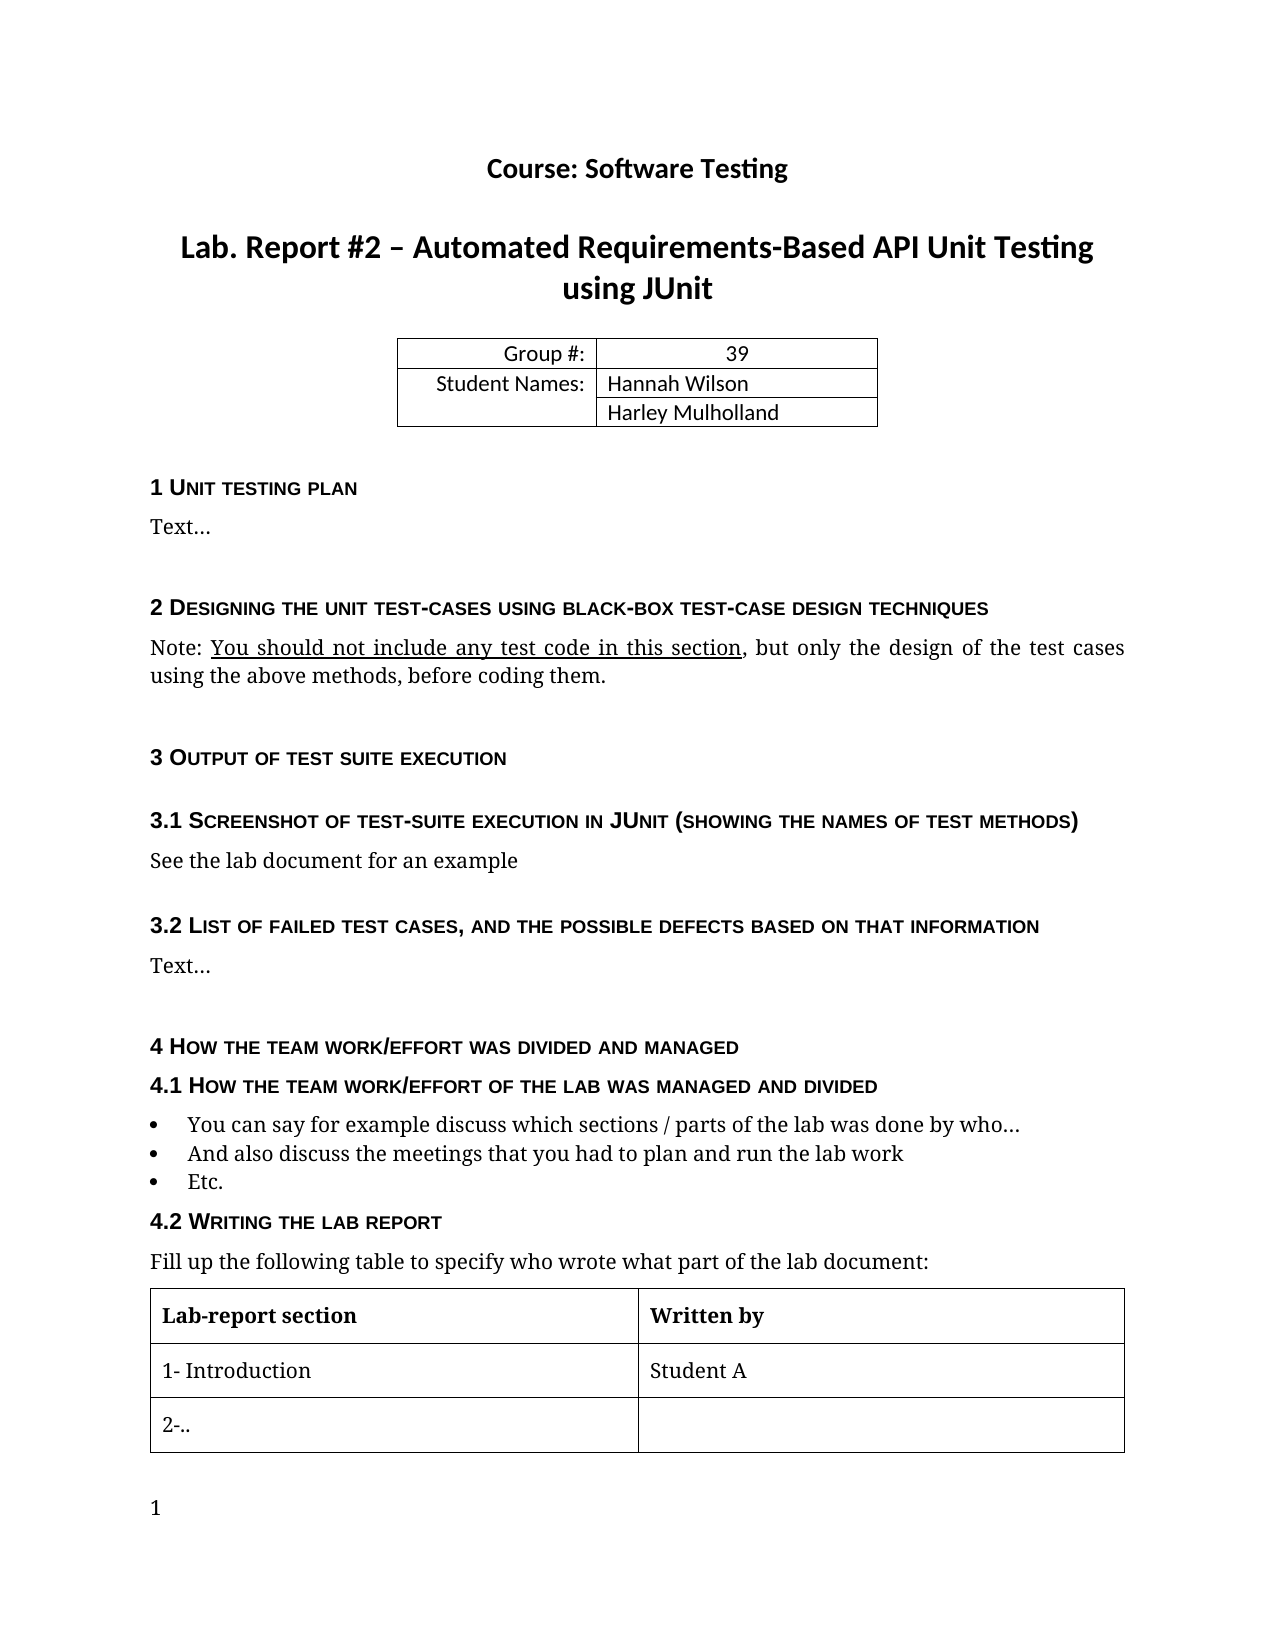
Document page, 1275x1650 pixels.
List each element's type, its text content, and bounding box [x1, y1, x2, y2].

subtitle Designing the unit test-cases using black-box test-case design techniques [150, 594, 1125, 621]
text Fill up the following table to specify who wrote what part of the lab document: [150, 1247, 1125, 1276]
subtitle How the team work/effort of the lab was managed and divided [150, 1072, 1125, 1098]
list And also discuss the meetings that you had to plan and run the lab work [150, 1139, 1125, 1167]
text Text… [150, 512, 1125, 541]
table_cell Harley Mulholland [597, 398, 877, 426]
list Etc. [150, 1167, 1125, 1196]
text Course: Software Testing [150, 150, 1125, 186]
list You can say for example discuss which sections / parts of the lab was done by who… [150, 1111, 1125, 1139]
text Text… [150, 951, 1125, 979]
table_header Group #: [398, 339, 596, 368]
text Lab. Report #2 – Automated Requirements-Based API Unit Testing using JUnit [150, 226, 1125, 308]
text Note: You should not include any test code in this section, but only the design of the test cases using the above methods, before coding them. [150, 633, 1125, 690]
table_header Written by [639, 1289, 1124, 1343]
subtitle Output of test suite execution [150, 743, 1125, 770]
subtitle Writing the lab report [150, 1208, 1125, 1235]
table_cell Student Names: [398, 369, 596, 426]
subtitle Screenshot of test-suite execution in JUnit (showing the names of test methods) [150, 807, 1125, 834]
subtitle How the team work/effort was divided and managed [150, 1033, 1125, 1059]
table_header 39 [597, 339, 877, 368]
table_cell Student A [639, 1344, 1124, 1397]
subtitle Unit testing plan [150, 473, 1125, 500]
table_cell 1- Introduction [151, 1344, 638, 1397]
table_cell 2-.. [151, 1398, 638, 1452]
table_header Lab-report section [151, 1289, 638, 1343]
table_cell [639, 1398, 1124, 1452]
text See the lab document for an example [150, 846, 1125, 874]
subtitle List of failed test cases, and the possible defects based on that information [150, 912, 1125, 938]
table_cell Hannah Wilson [597, 369, 877, 397]
